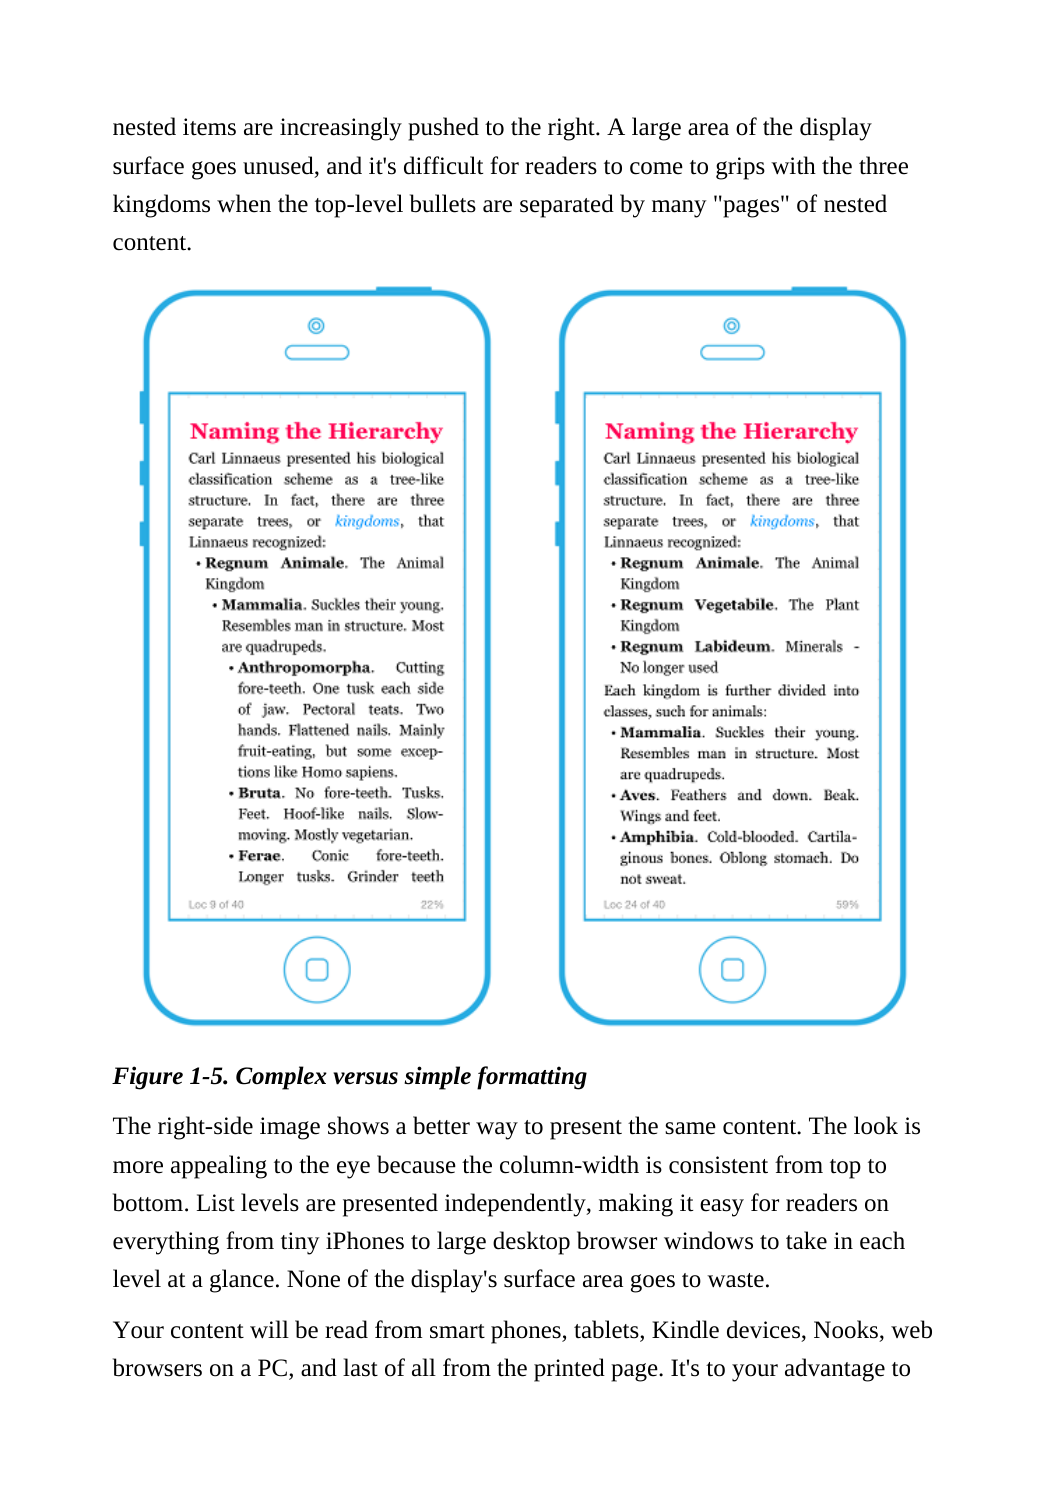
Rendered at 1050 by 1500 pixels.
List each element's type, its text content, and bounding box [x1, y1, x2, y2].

picture [112, 277, 938, 1039]
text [112, 112, 937, 256]
text Figure 1-5. Complex versus simple formatting [112, 1061, 937, 1089]
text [112, 1315, 937, 1382]
text The right-side image shows a better way to present the same content. The look is more appealing to the eye because the column-width is consistent from top to bottom. List levels are presented independently, making it easy for readers on everything from tiny iPhones to large desktop browser windows to take in each level at a glance. None of the display's surface area goes to waste. [112, 1111, 937, 1293]
